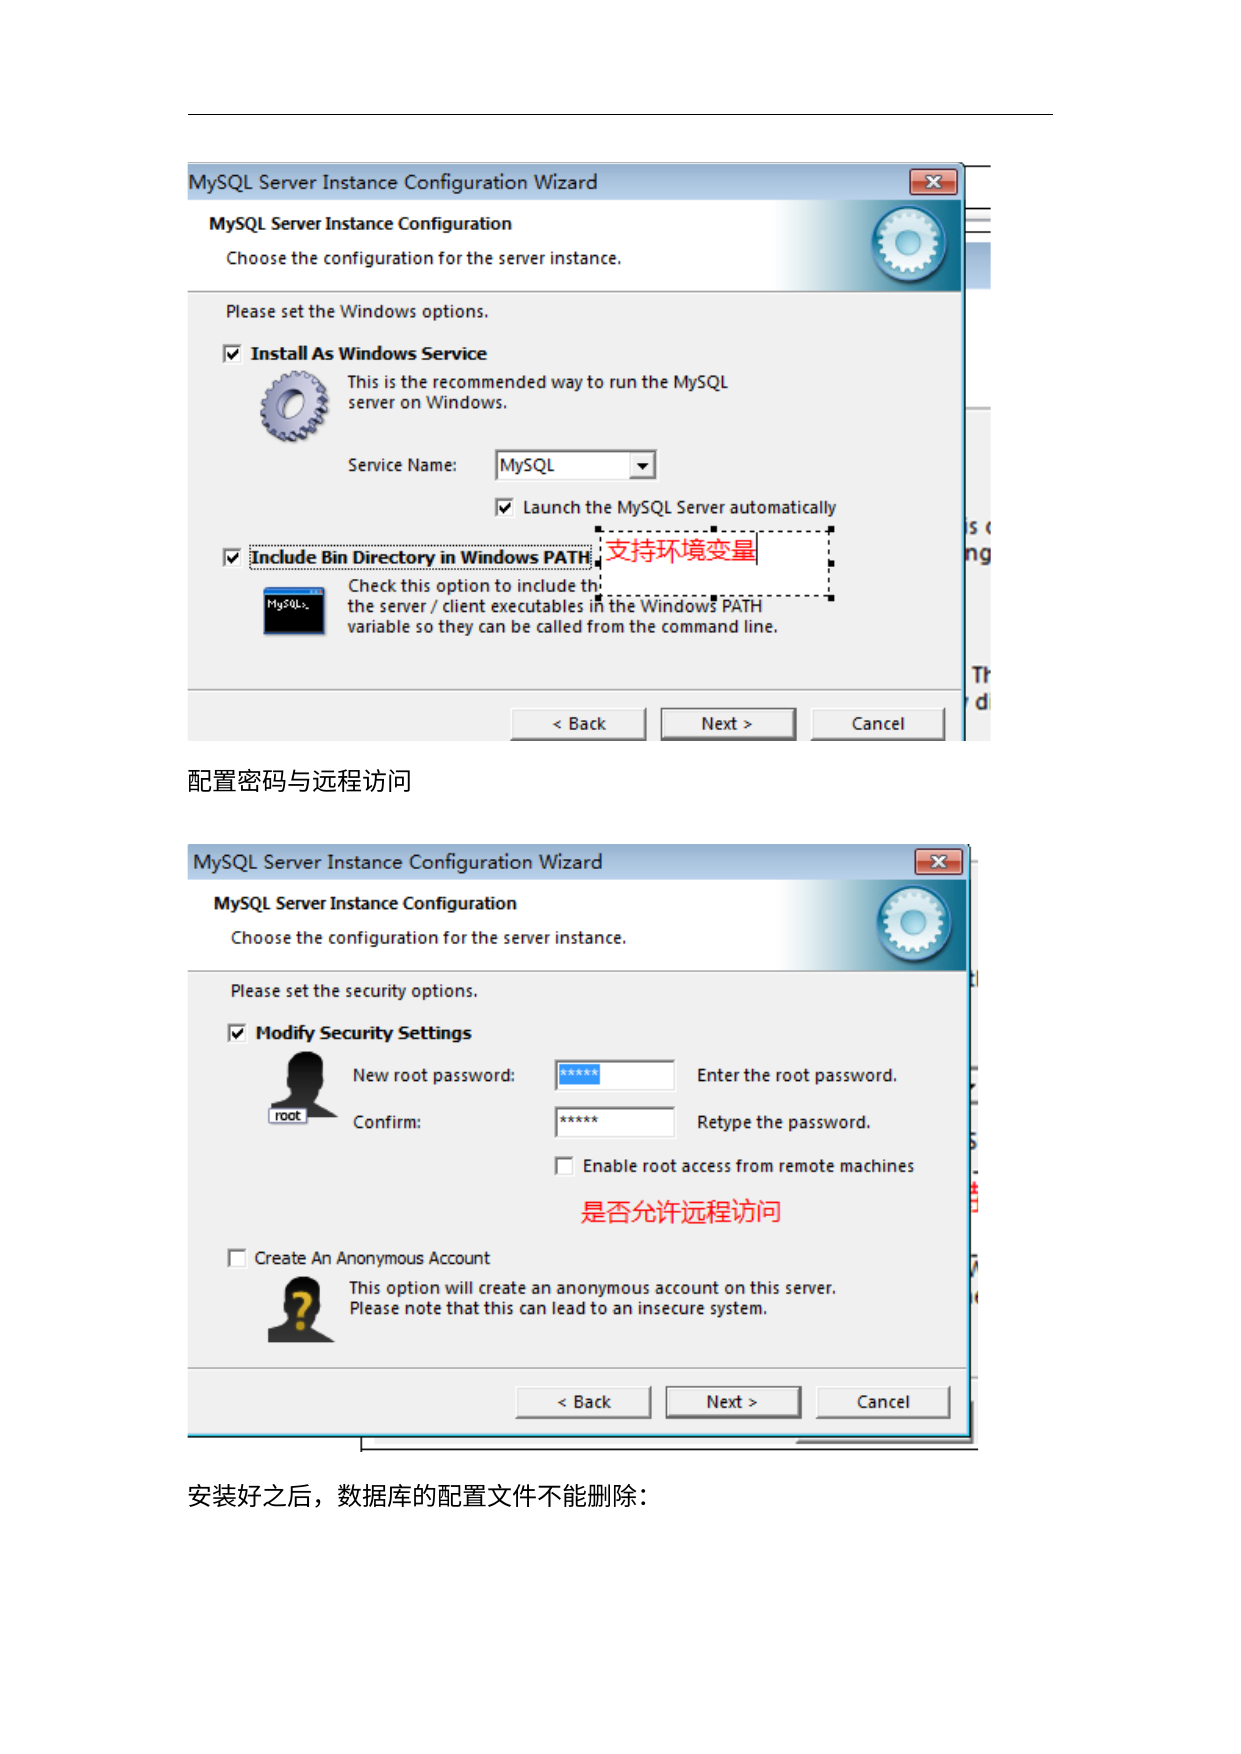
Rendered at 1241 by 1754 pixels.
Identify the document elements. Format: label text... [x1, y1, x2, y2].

picture [187, 844, 979, 1452]
text 安装好之后，数据库的配置文件不能删除： [187, 1462, 1053, 1527]
picture [187, 162, 991, 741]
text 配置密码与远程访问 [187, 747, 1053, 812]
